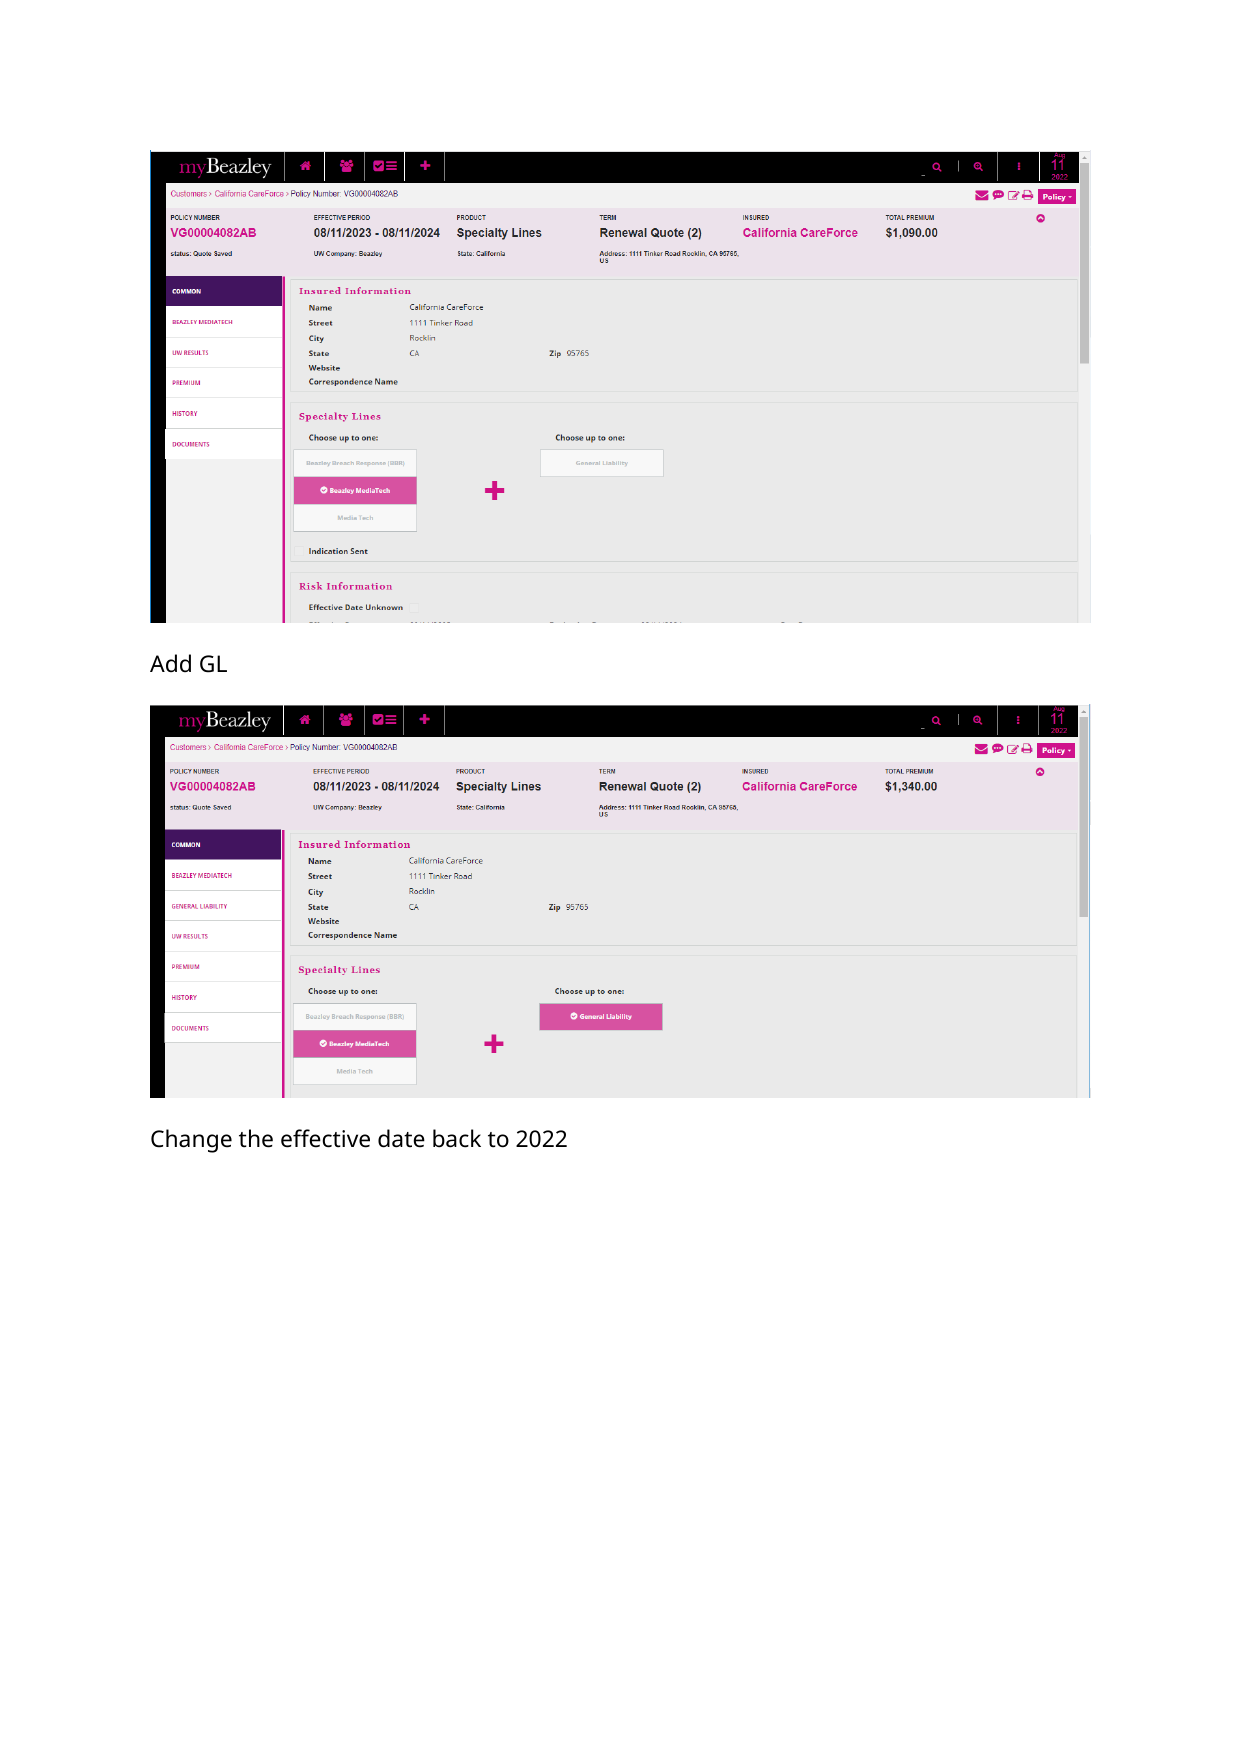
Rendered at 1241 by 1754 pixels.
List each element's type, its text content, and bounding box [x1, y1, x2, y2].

text Change the effective date back to 2022 [150, 1123, 1090, 1154]
picture [150, 150, 1091, 623]
text Add GL [150, 648, 1090, 679]
picture [150, 704, 1091, 1098]
